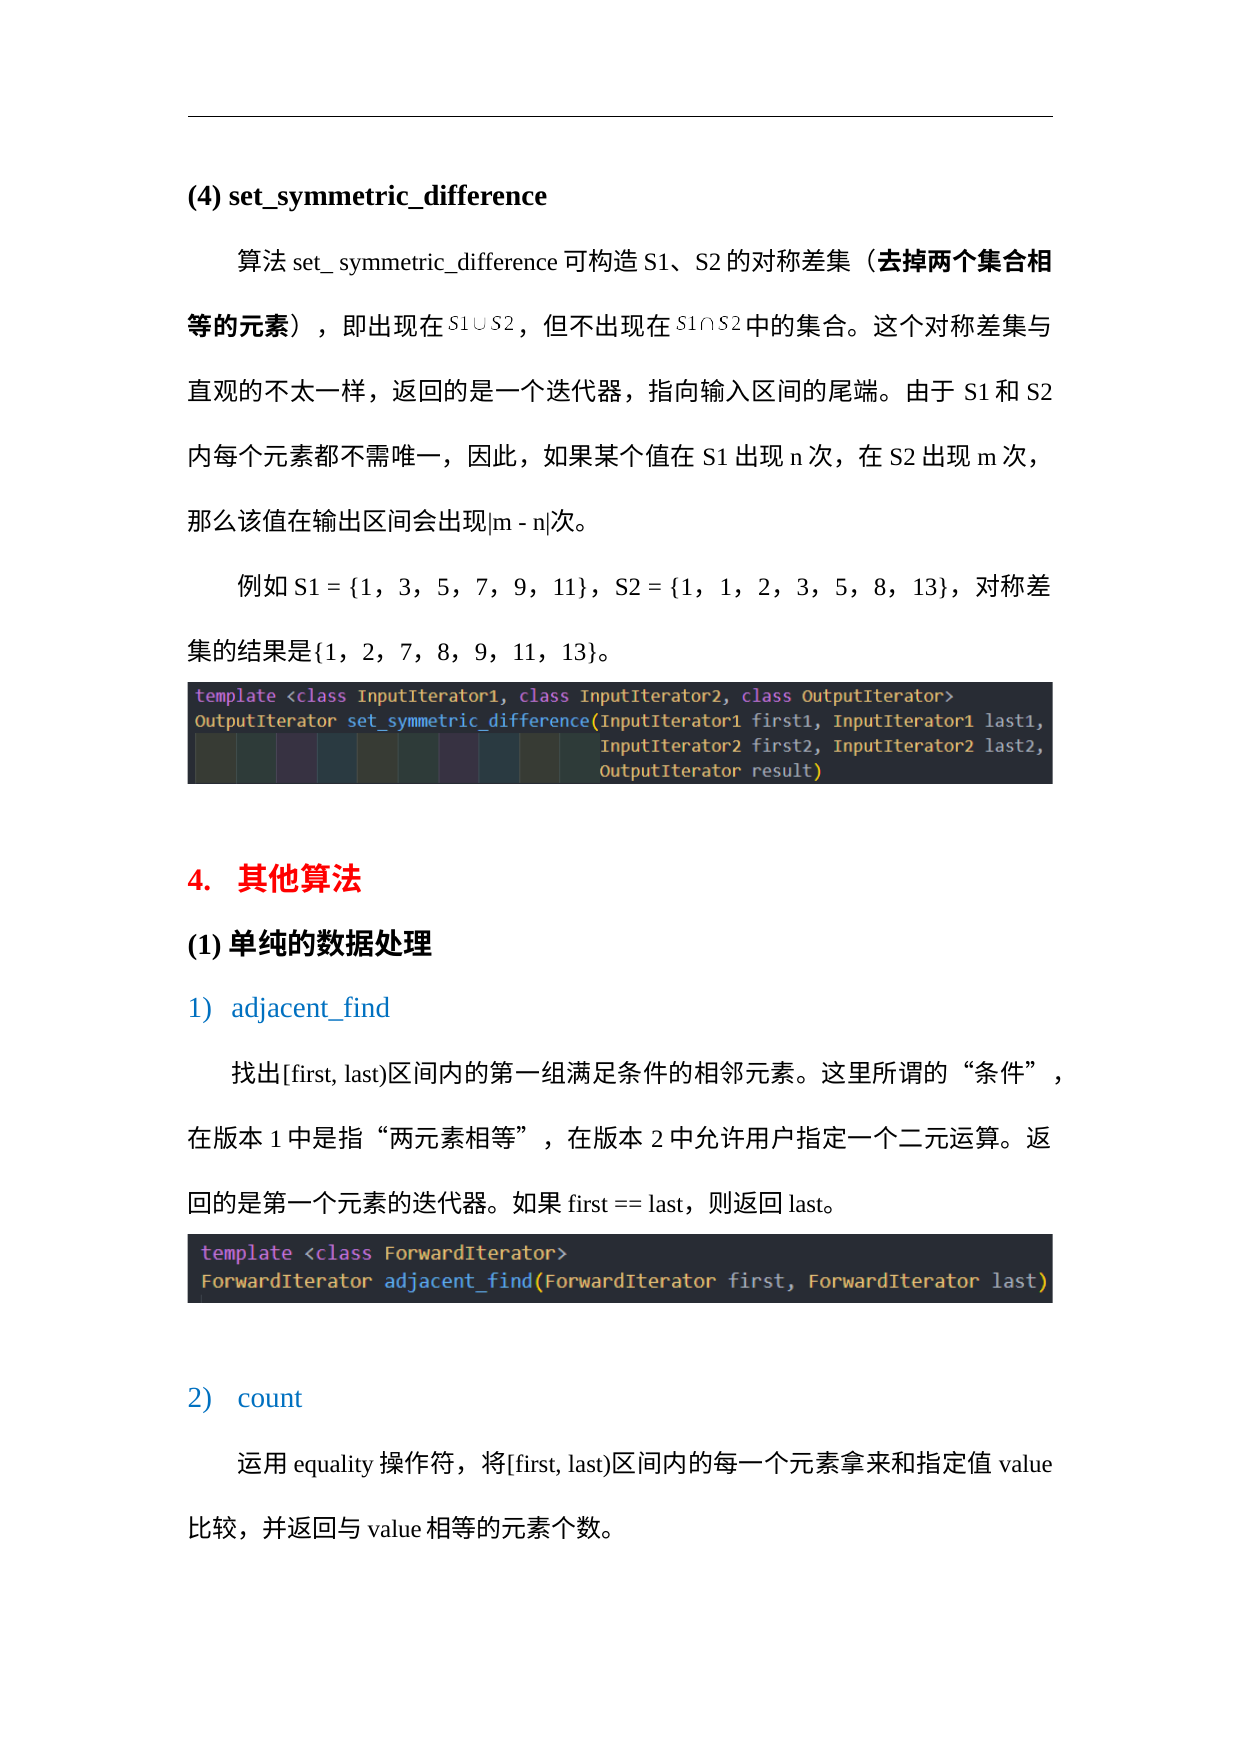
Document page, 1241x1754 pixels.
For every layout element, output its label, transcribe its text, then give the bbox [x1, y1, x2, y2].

text 例如S1 = {1，3，5，7，9，11}，S2 = {1，1，2，3，5，8，13}，对称差集的结果是{1，2，7，8，9，11，13}。 [187, 552, 1053, 682]
subtitle count [187, 1364, 1053, 1429]
subtitle set_symmetric_difference [187, 162, 1053, 227]
subtitle 单纯的数据处理 [187, 909, 1053, 974]
subtitle adjacent_find [187, 974, 1053, 1039]
text 算法set_ symmetric_difference可构造S1、S2的对称差集（去掉两个集合相等的元素），即出现在，但不出现在中的集合。这个对称差集与直观的不太一样，返回的是一个迭代器，指向输入区间的尾端。由于S1和S2内每个元素都不需唯一，因此，如果某个值在S1出现n次，在S2出现m次，那么该值在输出区间会出现|m - n|次。 [187, 227, 1053, 552]
text 运用equality操作符，将[first, last)区间内的每一个元素拿来和指定值value比较，并返回与value相等的元素个数。 [187, 1429, 1053, 1559]
subtitle 其他算法 [187, 844, 1053, 909]
text 找出[first, last)区间内的第一组满足条件的相邻元素。这里所谓的“条件”，在版本1中是指“两元素相等”，在版本2中允许用户指定一个二元运算。返回的是第一个元素的迭代器。如果first == last，则返回last。 [187, 1039, 1053, 1234]
